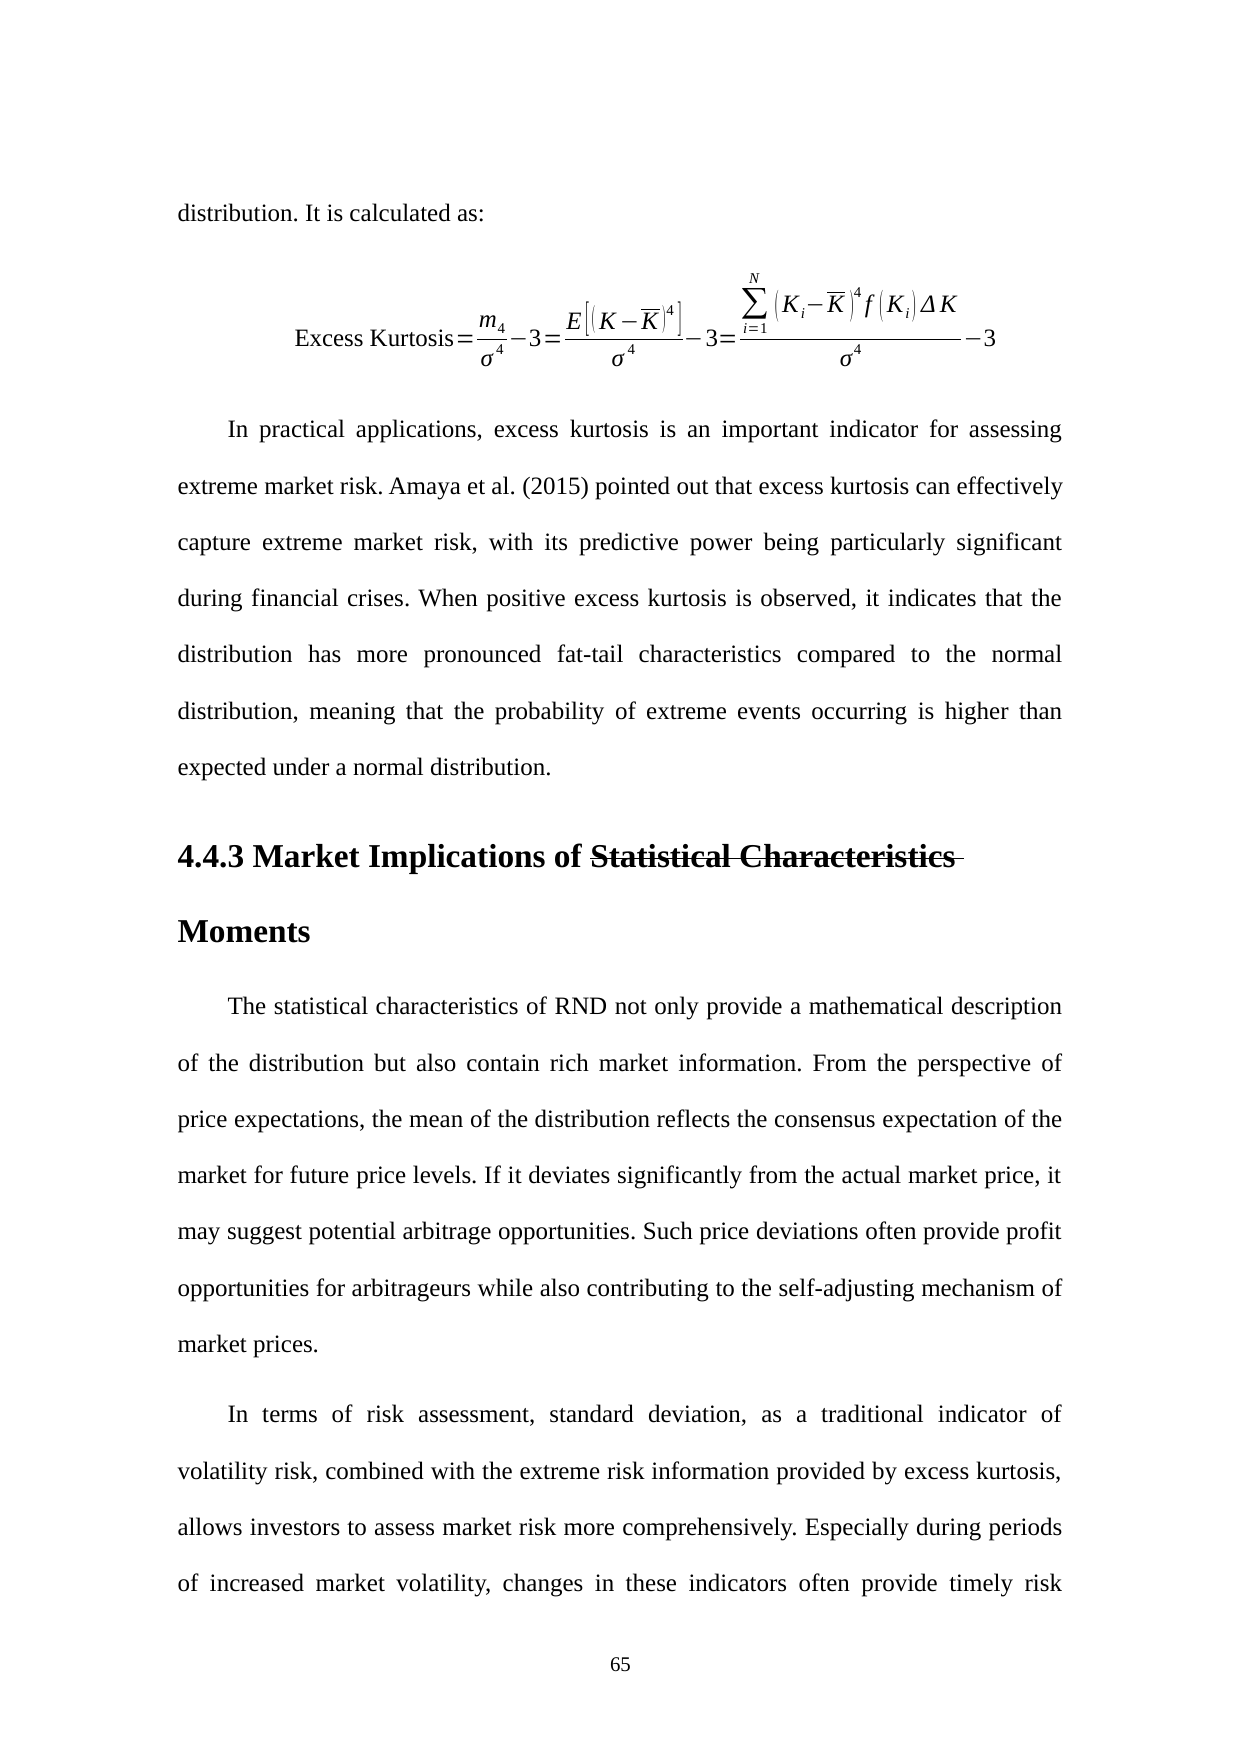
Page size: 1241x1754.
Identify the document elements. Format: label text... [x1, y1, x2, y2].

text The statistical characteristics of RND not only provide a mathematical description of the distribution but also contain rich market information. From the perspective of price expectations, the mean of the distribution reflects the consensus expectation of the market for future price levels. If it deviates significantly from the actual market price, it may suggest potential arbitrage opportunities. Such price deviations often provide profit opportunities for arbitrageurs while also contributing to the self-adjusting mechanism of market prices. [177, 987, 1063, 1362]
text In practical applications, excess kurtosis is an important indicator for assessing extreme market risk. Amaya et al. (2015) pointed out that excess kurtosis can effectively capture extreme market risk, with its predictive power being particularly significant during financial crises. When positive excess kurtosis is observed, it indicates that the distribution has more pronounced fat-tail characteristics compared to the normal distribution, meaning that the probability of extreme events occurring is higher than expected under a normal distribution. [177, 410, 1063, 785]
subtitle 4.4.3 Market Implications of Statistical Characteristics Moments [177, 818, 1063, 968]
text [177, 1395, 1063, 1601]
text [177, 194, 1063, 231]
